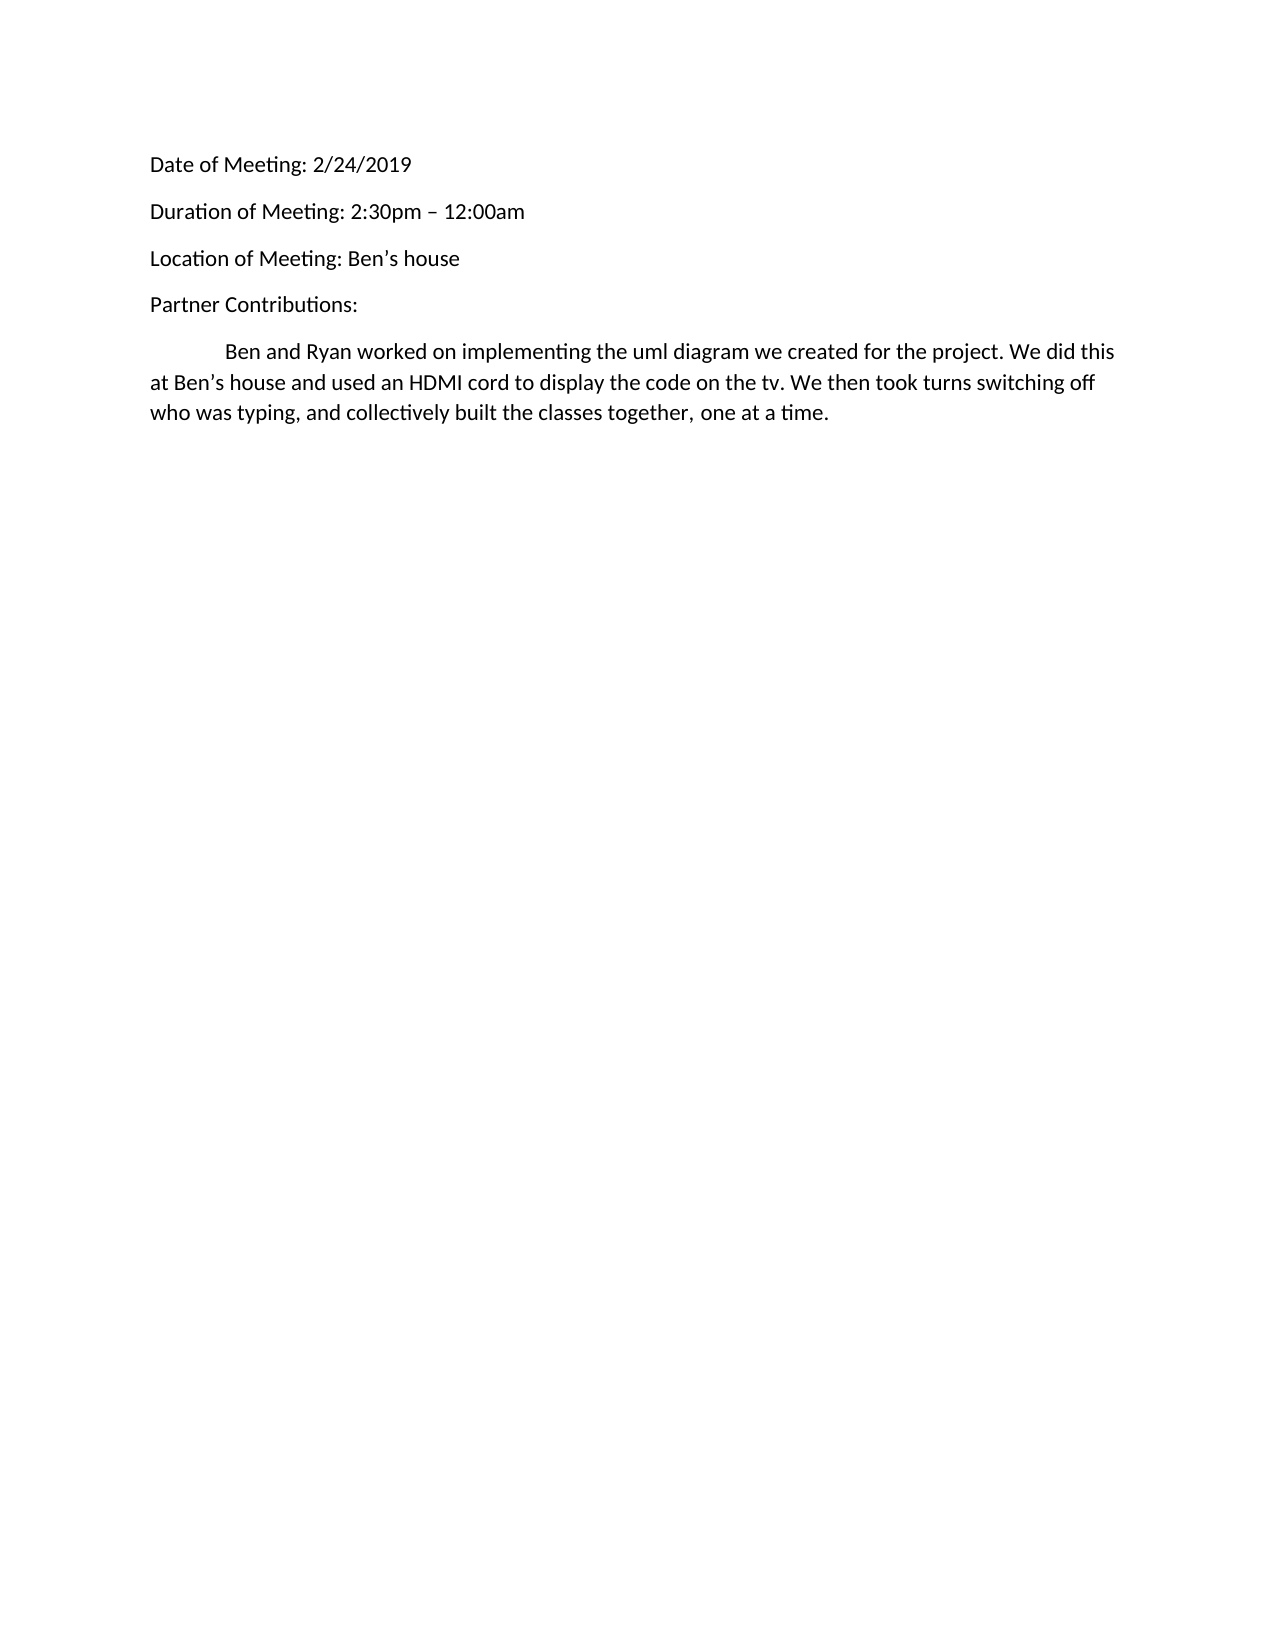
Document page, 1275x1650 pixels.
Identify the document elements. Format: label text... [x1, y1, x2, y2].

text Partner Contributions: [150, 291, 1125, 319]
text Date of Meeting: 2/24/2019 [150, 150, 1125, 178]
text Location of Meeting: Ben’s house [150, 244, 1125, 272]
text Duration of Meeting: 2:30pm – 12:00am [150, 197, 1125, 225]
text Ben and Ryan worked on implementing the uml diagram we created for the project. We did this at Ben’s house and used an HDMI cord to display the code on the tv. We then took turns switching off who was typing, and collectively built the classes together, one at a time. [150, 337, 1125, 426]
